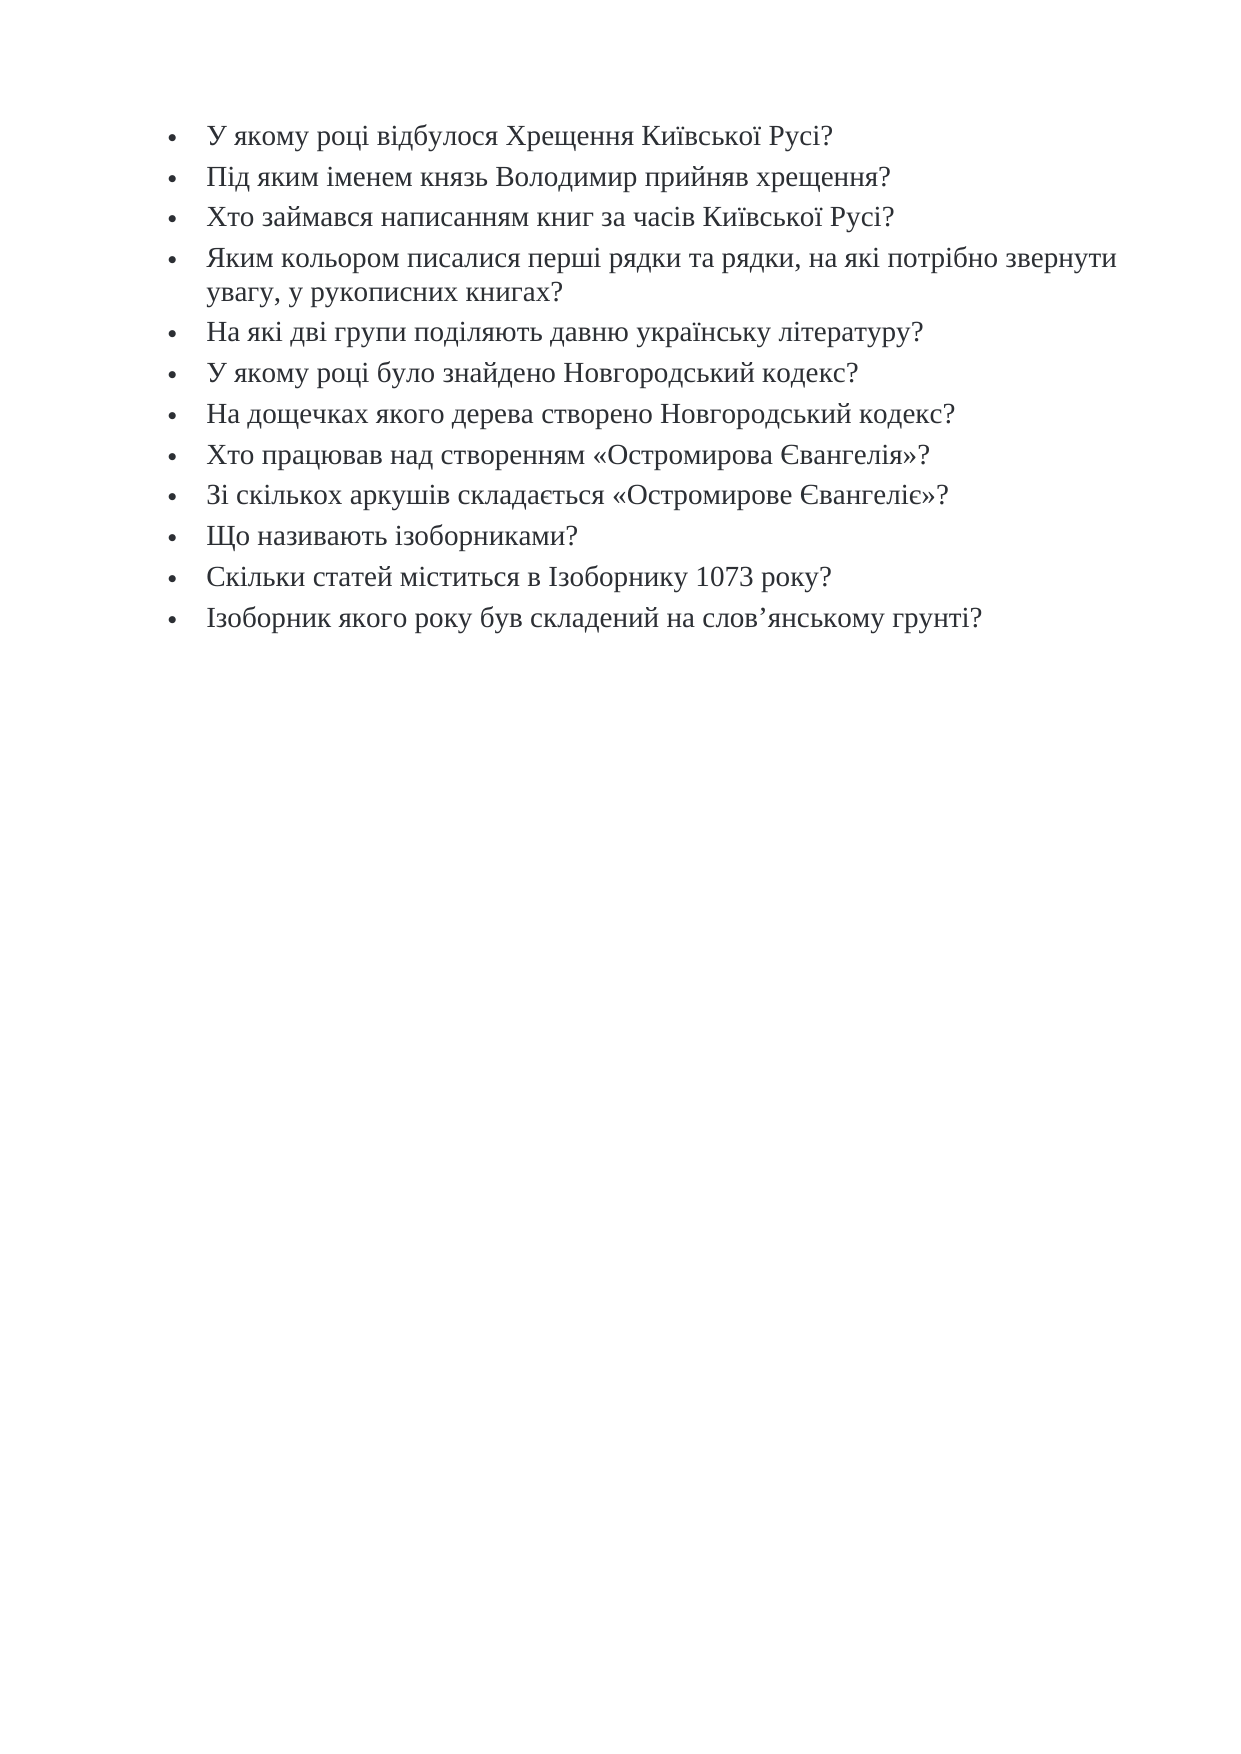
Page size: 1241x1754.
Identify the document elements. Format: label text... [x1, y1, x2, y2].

list Скільки статей міститься в Ізоборнику 1073 року? [168, 559, 1152, 592]
list Хто займався написанням книг за часів Київської Русі? [168, 199, 1152, 233]
list Яким кольором писалися перші рядки та рядки, на які потрібно звернути увагу, у рукописних книгах? [168, 240, 1152, 307]
list Хто працював над створенням «Остромирова Євангелія»? [168, 437, 1152, 470]
list Ізоборник якого року був складений на словʼянському грунті? [168, 600, 1152, 633]
list У якому році було знайдено Новгородський кодекс? [168, 355, 1152, 389]
list Під яким іменем князь Володимир прийняв хрещення? [168, 159, 1152, 192]
list На які дві групи поділяють давню українську літературу? [168, 314, 1152, 348]
list На дощечках якого дерева створено Новгородський кодекс? [168, 396, 1152, 429]
list Що називають ізоборниками? [168, 518, 1152, 552]
list Зі скількох аркушів складається «Остромирове Євангеліє»? [168, 477, 1152, 511]
list У якому році відбулося Хрещення Київської Русі? [168, 118, 1152, 152]
